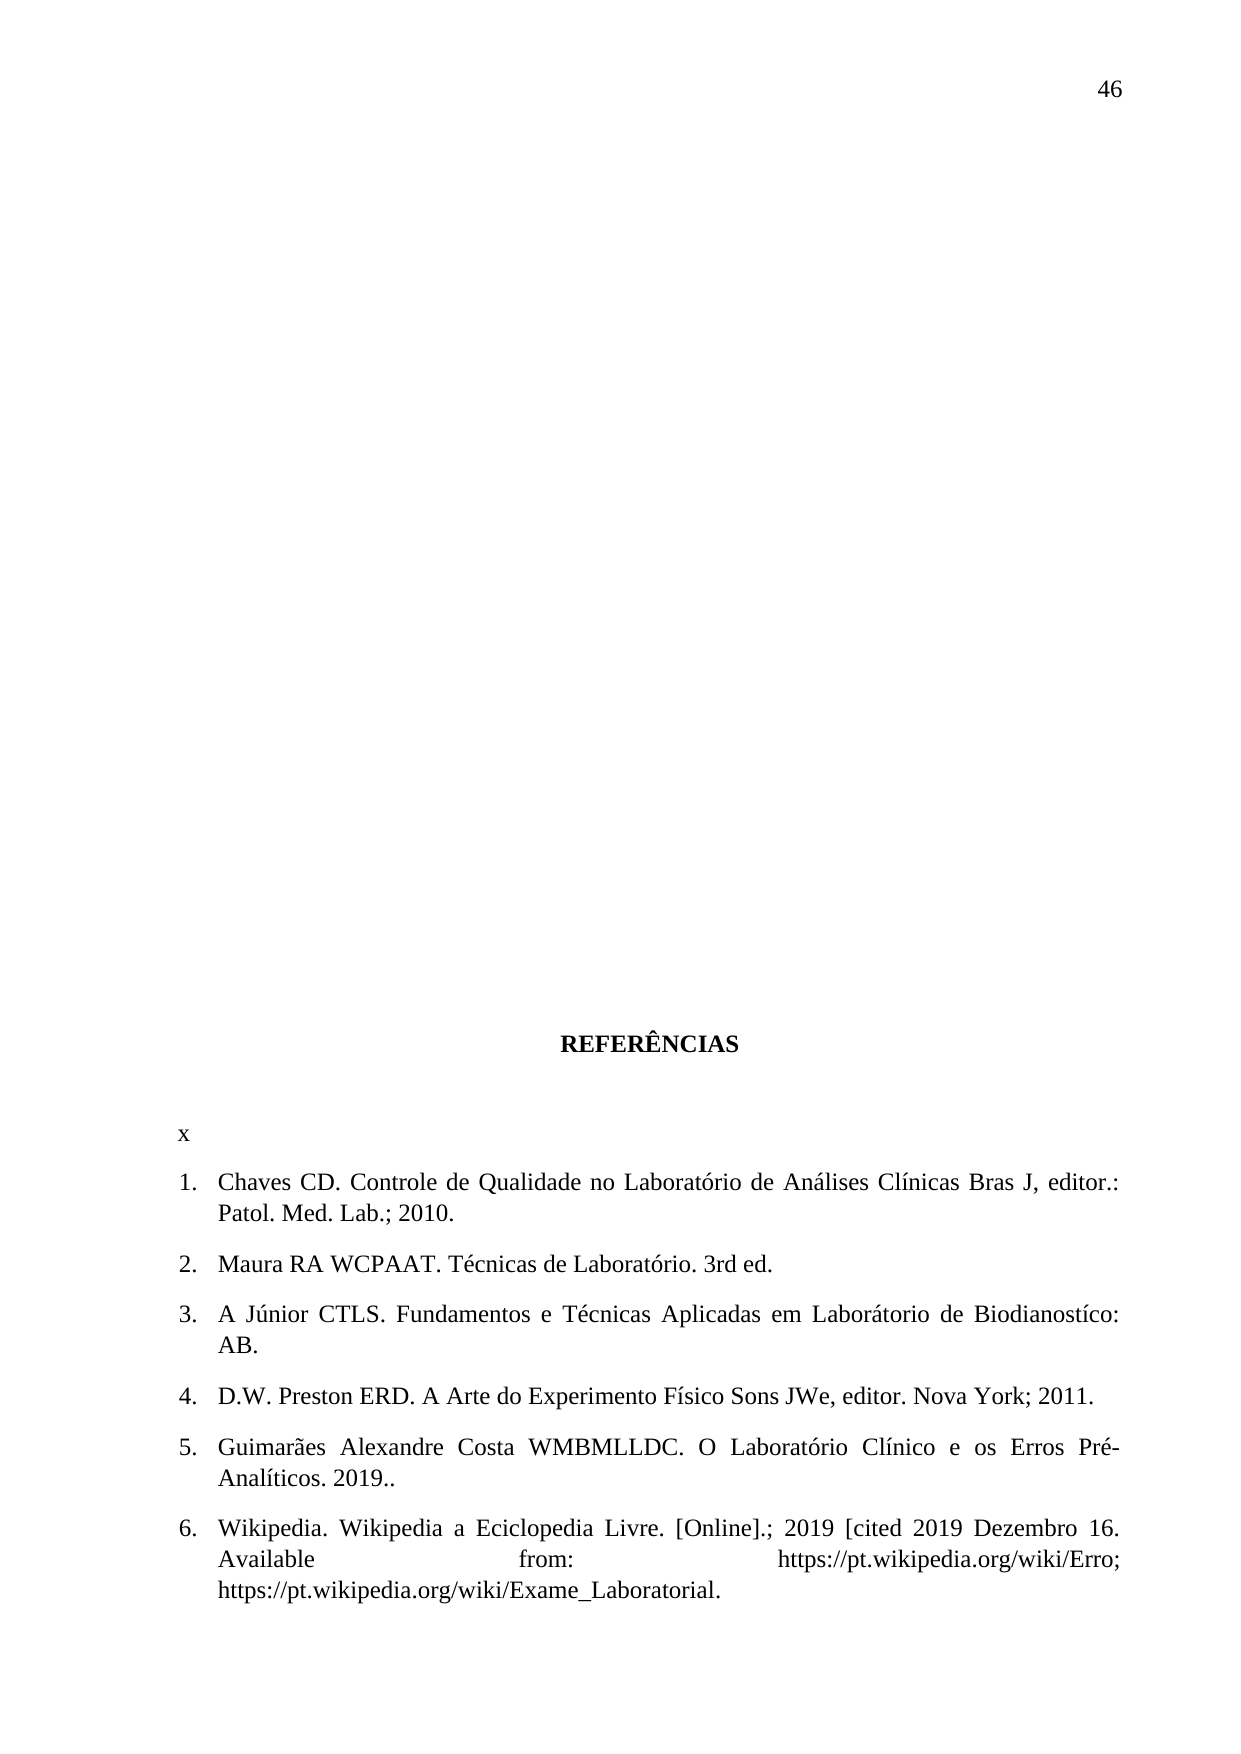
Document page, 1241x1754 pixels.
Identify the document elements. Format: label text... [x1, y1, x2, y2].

subtitle REFERÊNCIAS [177, 1029, 1122, 1058]
